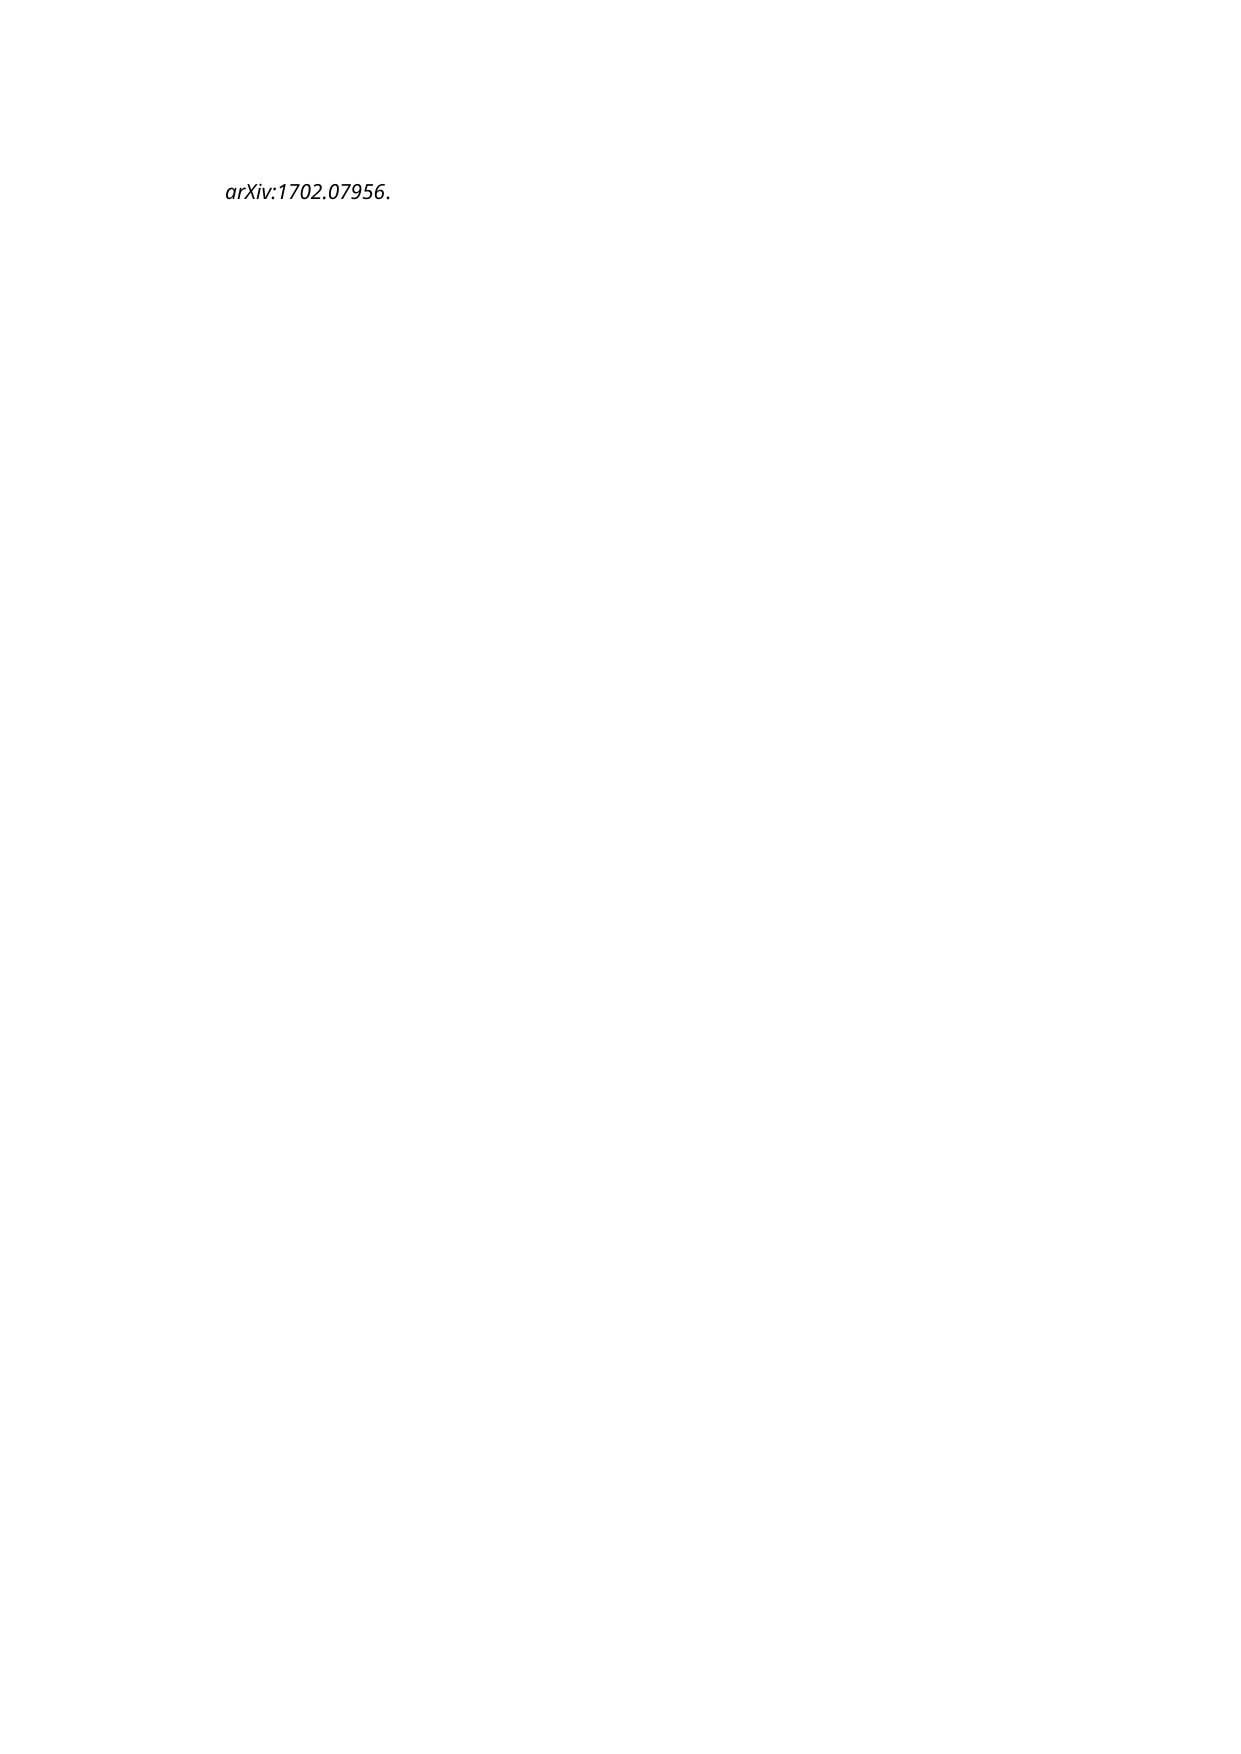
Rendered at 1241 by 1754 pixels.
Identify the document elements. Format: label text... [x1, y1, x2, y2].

text Zhu, J.-J., & Bento, J. (2017). Generative adversarial active learning. arXiv preprint arXiv:1702.07956. [150, 177, 1090, 206]
